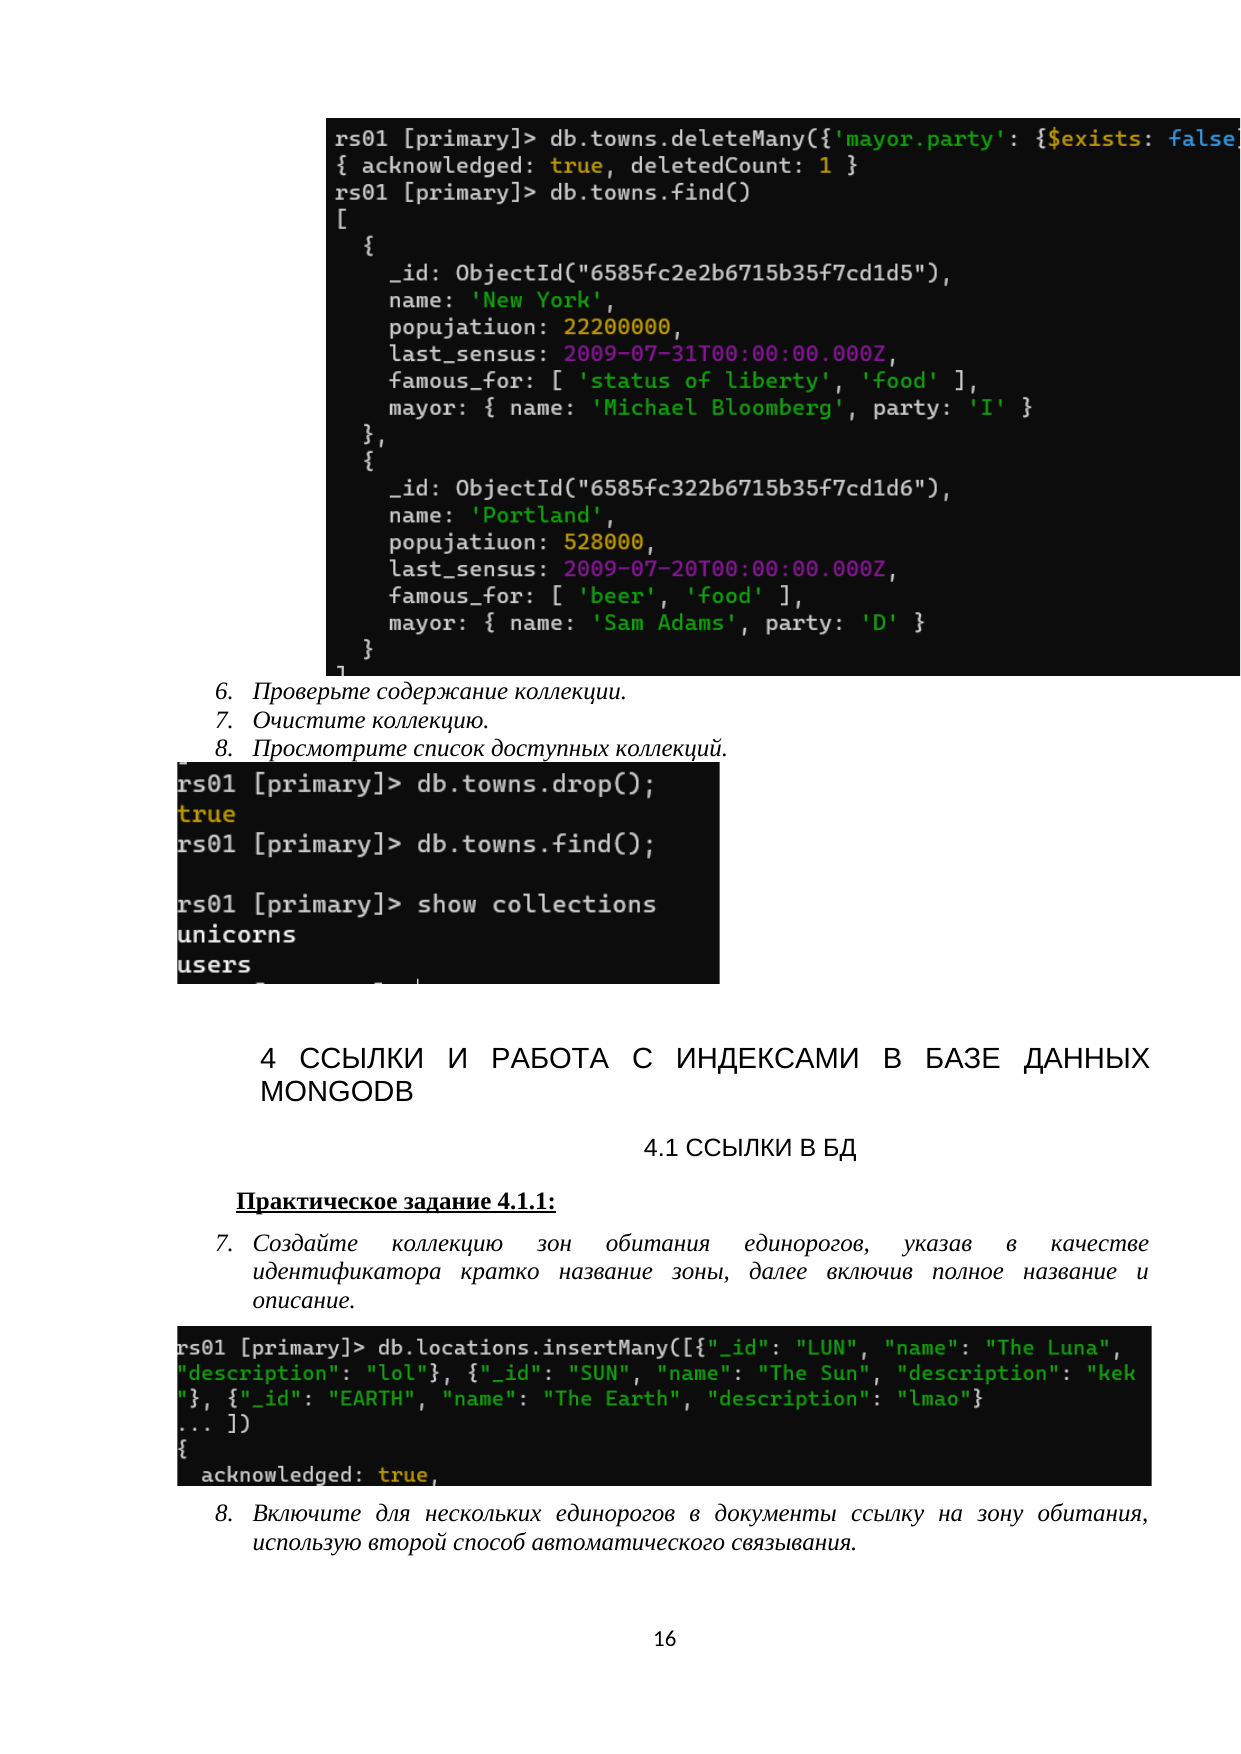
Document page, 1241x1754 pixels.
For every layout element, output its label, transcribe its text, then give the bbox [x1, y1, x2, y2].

list Включите для нескольких единорогов в документы ссылку на зону обитания, использую второй способ автоматического связывания. [215, 1498, 1152, 1555]
list Очистите коллекцию. [215, 705, 1152, 733]
text 4 ССЫЛКИ И РАБОТА С ИНДЕКСАМИ В БАЗЕ ДАННЫХ MONGODB [260, 1041, 1152, 1108]
list Просмотрите список доступных коллекций. [215, 733, 1152, 762]
text Практическое задание 4.1.1: [177, 1186, 1152, 1215]
text 4.1 ССЫЛКИ В БД [348, 1133, 1152, 1161]
list Проверьте содержание коллекции. [215, 676, 1152, 705]
list Создайте коллекцию зон обитания единорогов, указав в качестве идентификатора кратко название зоны, далее включив полное название и описание. [215, 1228, 1152, 1314]
picture [177, 762, 720, 984]
picture [326, 118, 1241, 676]
picture [177, 1326, 1152, 1486]
